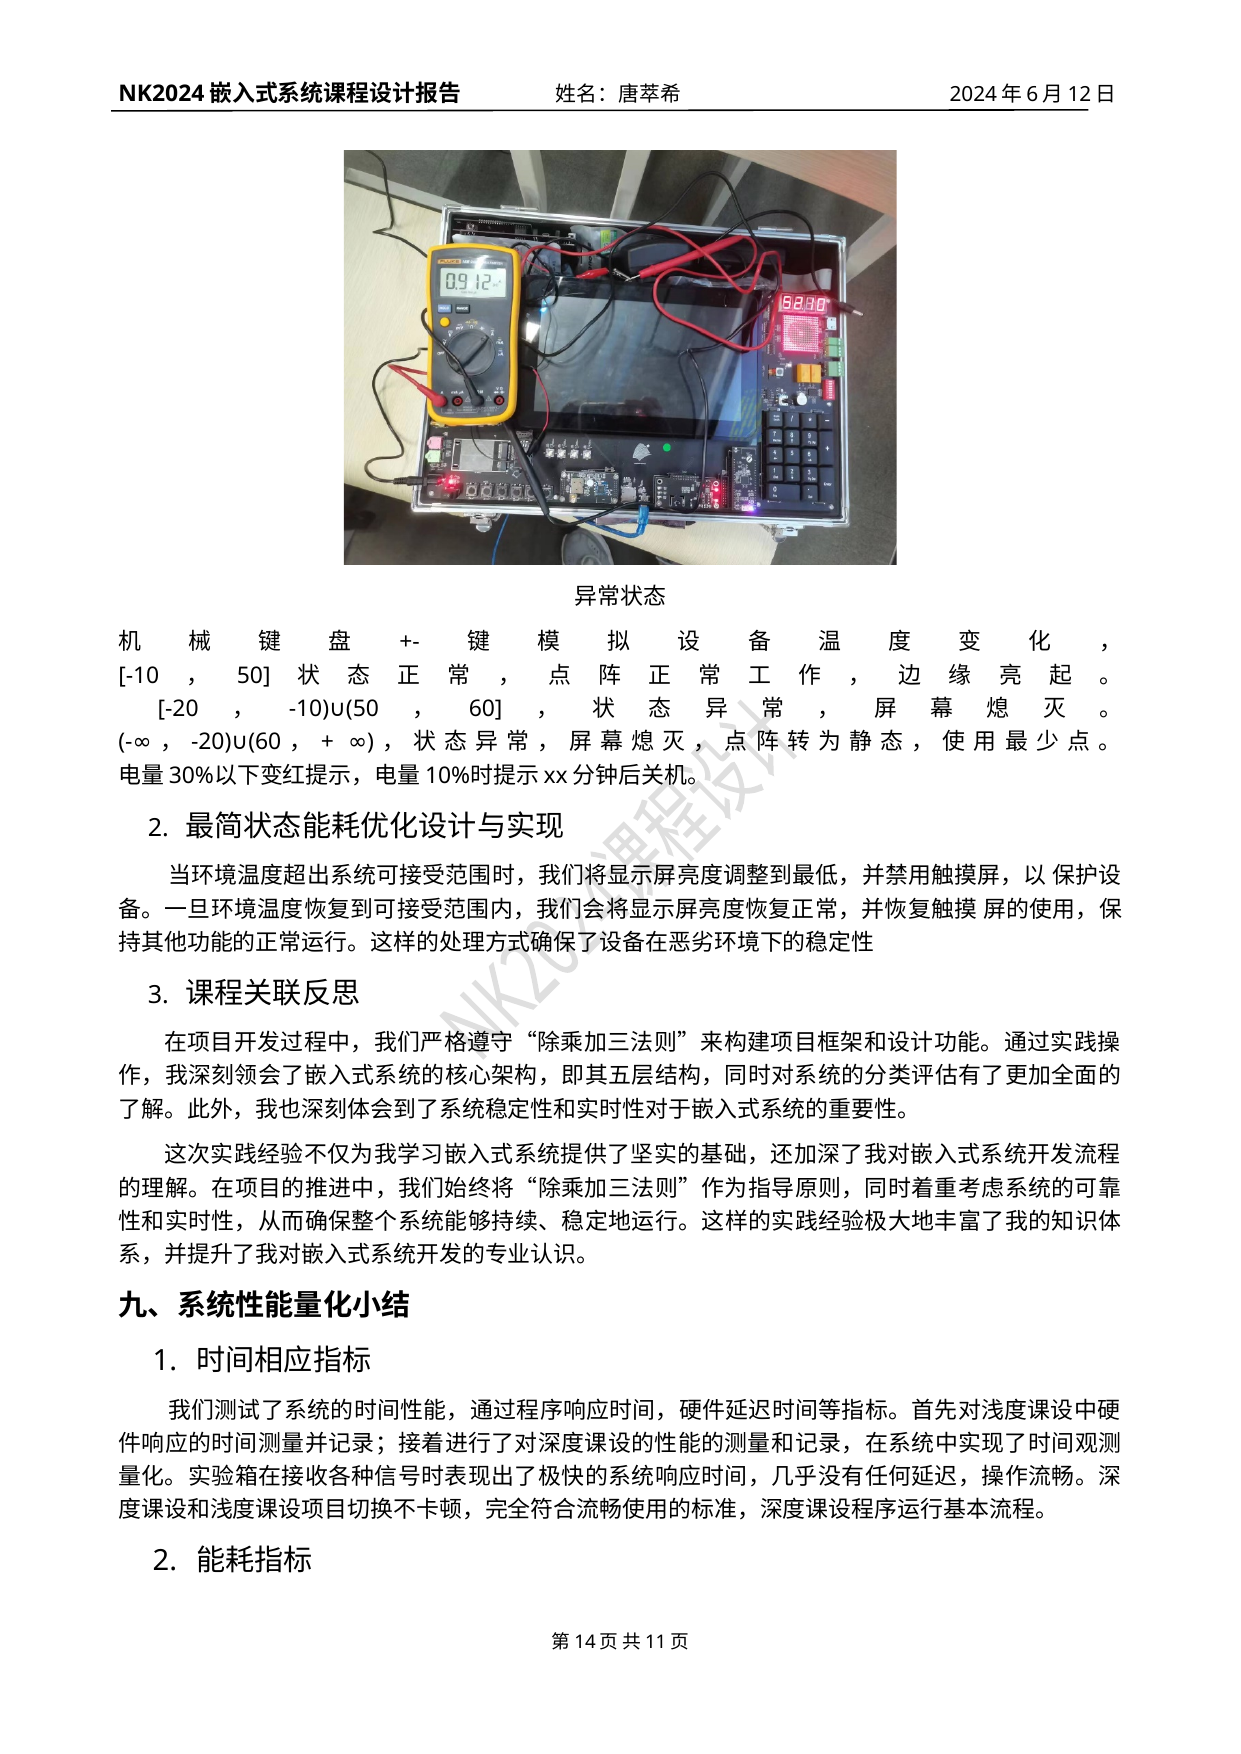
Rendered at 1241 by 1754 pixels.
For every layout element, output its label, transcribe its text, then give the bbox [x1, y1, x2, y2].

list 系统性能量化小结 [118, 1282, 1122, 1324]
text 当环境温度超出系统可接受范围时，我们将显示屏亮度调整到最低，并禁用触摸屏，以 保护设备。一旦环境温度恢复到可接受范围内，我们会将显示屏亮度恢复正常，并恢复触摸 屏的使用，保持其他功能的正常运行。这样的处理方式确保了设备在恶劣环境下的稳定性 [118, 857, 1122, 957]
picture [343, 150, 897, 565]
list 时间相应指标 [152, 1337, 1122, 1379]
text 机械键盘+-键模拟设备温度变化， [-10，50]状态正常，点阵正常工作，边缘亮起。 [-20，-10)∪(50，60]，状态异常，屏幕熄灭。 (-∞，-20)∪(60，+ ∞)，状态异常，屏幕熄灭，点阵转为静态，使用最少点。 电量30%以下变红提示，电量10%时提示xx分钟后关机。 [118, 623, 1122, 790]
text 这次实践经验不仅为我学习嵌入式系统提供了坚实的基础，还加深了我对嵌入式系统开发流程的理解。在项目的推进中，我们始终将“除乘加三法则”作为指导原则，同时着重考虑系统的可靠性和实时性，从而确保整个系统能够持续、稳定地运行。这样的实践经验极大地丰富了我的知识体系，并提升了我对嵌入式系统开发的专业认识。 [118, 1136, 1122, 1269]
list 能耗指标 [152, 1537, 1122, 1579]
text 异常状态 [118, 577, 1122, 611]
text 我们测试了系统的时间性能，通过程序响应时间，硬件延迟时间等指标。首先对浅度课设中硬件响应的时间测量并记录；接着进行了对深度课设的性能的测量和记录，在系统中实现了时间观测量化。实验箱在接收各种信号时表现出了极快的系统响应时间，几乎没有任何延迟，操作流畅。深度课设和浅度课设项目切换不卡顿，完全符合流畅使用的标准，深度课设程序运行基本流程。 [118, 1391, 1122, 1524]
list 课程关联反思 [148, 969, 1122, 1012]
text 在项目开发过程中，我们严格遵守“除乘加三法则”来构建项目框架和设计功能。通过实践操作，我深刻领会了嵌入式系统的核心架构，即其五层结构，同时对系统的分类评估有了更加全面的了解。此外，我也深刻体会到了系统稳定性和实时性对于嵌入式系统的重要性。 [118, 1024, 1122, 1124]
list 最简状态能耗优化设计与实现 [148, 802, 1122, 845]
